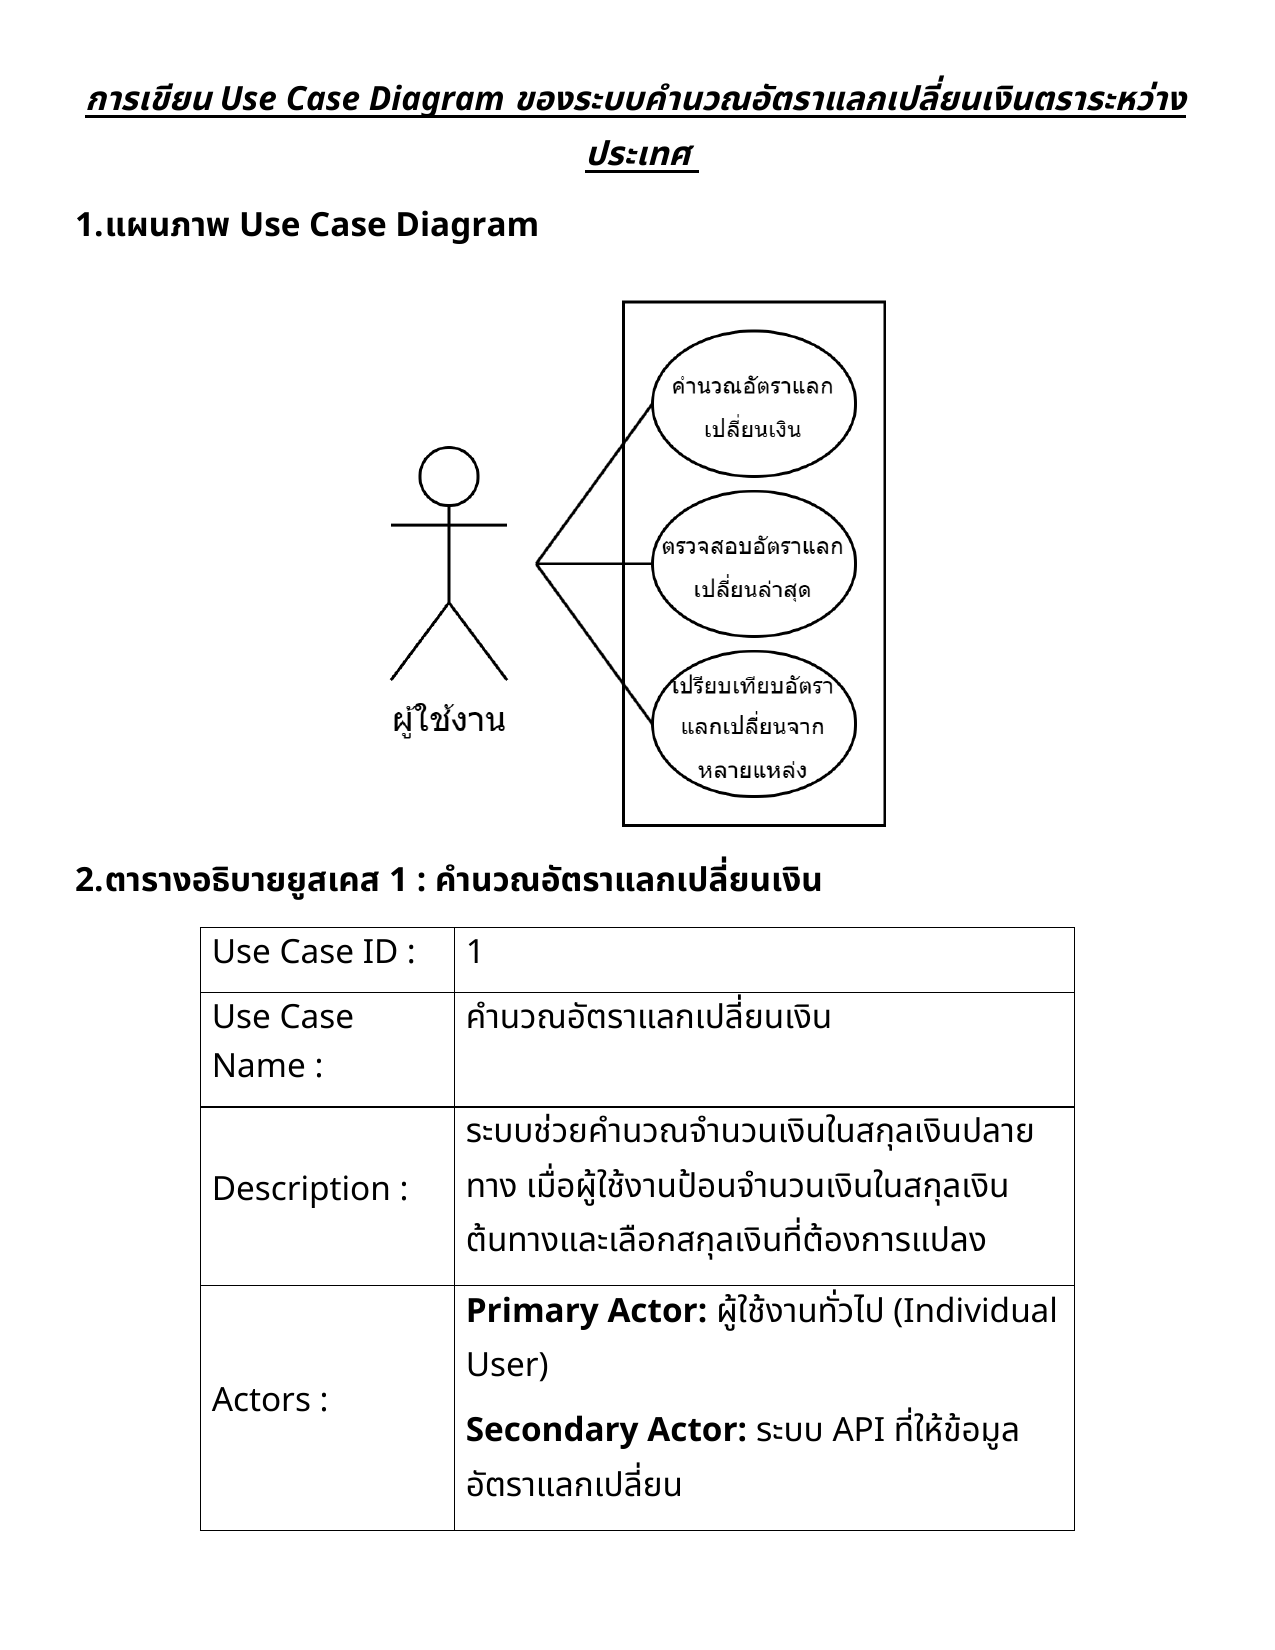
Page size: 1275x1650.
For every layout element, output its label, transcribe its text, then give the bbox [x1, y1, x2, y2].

list แผนภาพ Use Case Diagram [75, 201, 1200, 251]
table_cell Description : [201, 1108, 454, 1285]
picture [360, 271, 915, 856]
table_cell Use Case Name : [201, 993, 454, 1106]
text การเขียน Use Case Diagram ของระบบคำนวณอัตราแลกเปลี่ยนเงินตราระหว่างประเทศ [75, 75, 1200, 180]
table_cell Primary Actor: ผู้ใช้งานทั่วไป (Individual User) Secondary Actor: ระบบ API ที่ให้ข้อมูลอัตราแลกเปลี่ยน [455, 1286, 1074, 1530]
table_cell ระบบช่วยคำนวณจำนวนเงินในสกุลเงินปลายทาง เมื่อผู้ใช้งานป้อนจำนวนเงินในสกุลเงินต้นทางและเลือกสกุลเงินที่ต้องการแปลง [455, 1108, 1074, 1285]
table_header Use Case ID : [201, 928, 454, 992]
list ตารางอธิบายยูสเคส 1 : คำนวณอัตราแลกเปลี่ยนเงิน [75, 856, 1200, 906]
table_cell Actors : [201, 1286, 454, 1530]
table_header 1 [455, 928, 1074, 992]
table_cell คำนวณอัตราแลกเปลี่ยนเงิน [455, 993, 1074, 1106]
